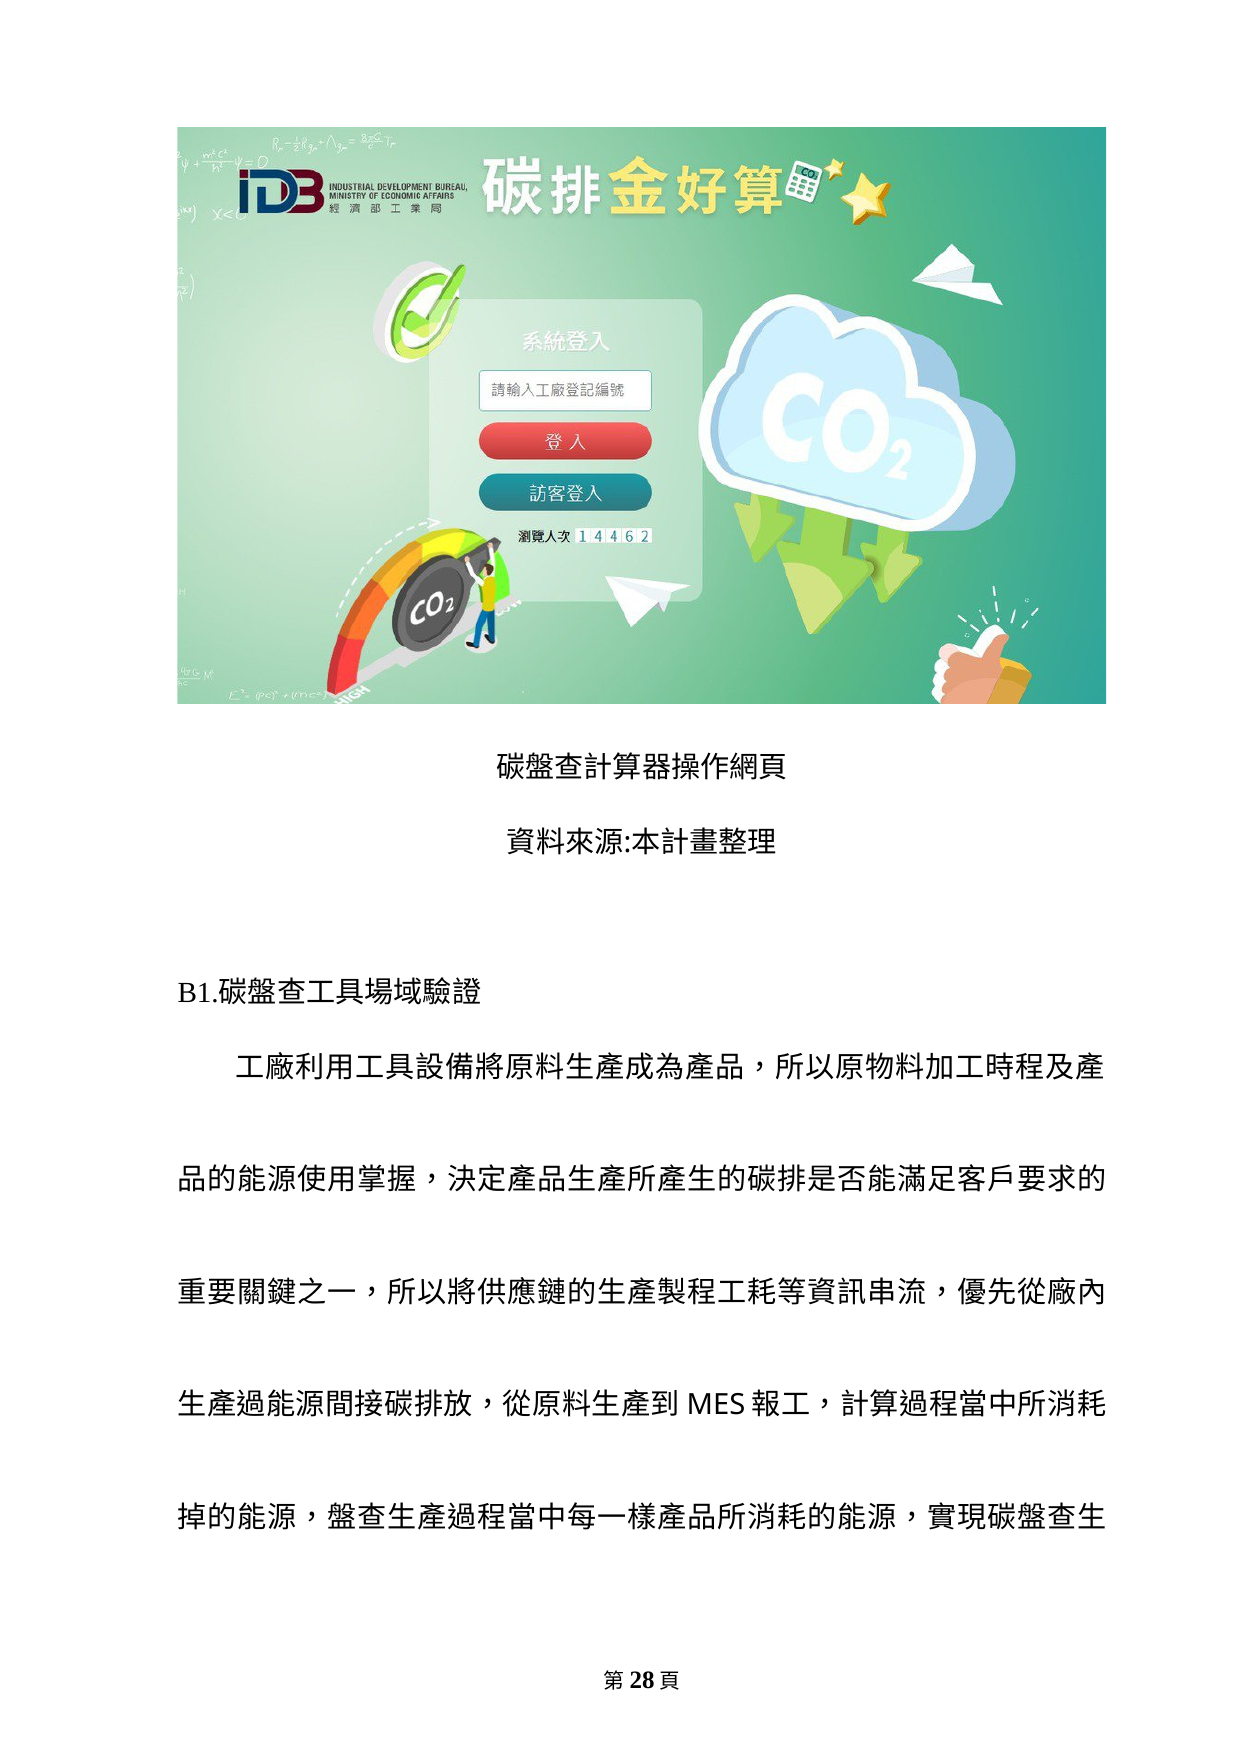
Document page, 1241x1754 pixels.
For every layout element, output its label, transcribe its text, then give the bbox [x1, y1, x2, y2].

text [177, 1027, 1106, 1552]
picture [177, 127, 1107, 704]
text 資料來源:本計畫整理 [177, 802, 1106, 877]
text 碳盤查計算器操作網頁 [177, 727, 1106, 802]
text B1.碳盤查工具場域驗證 [177, 952, 1106, 1027]
